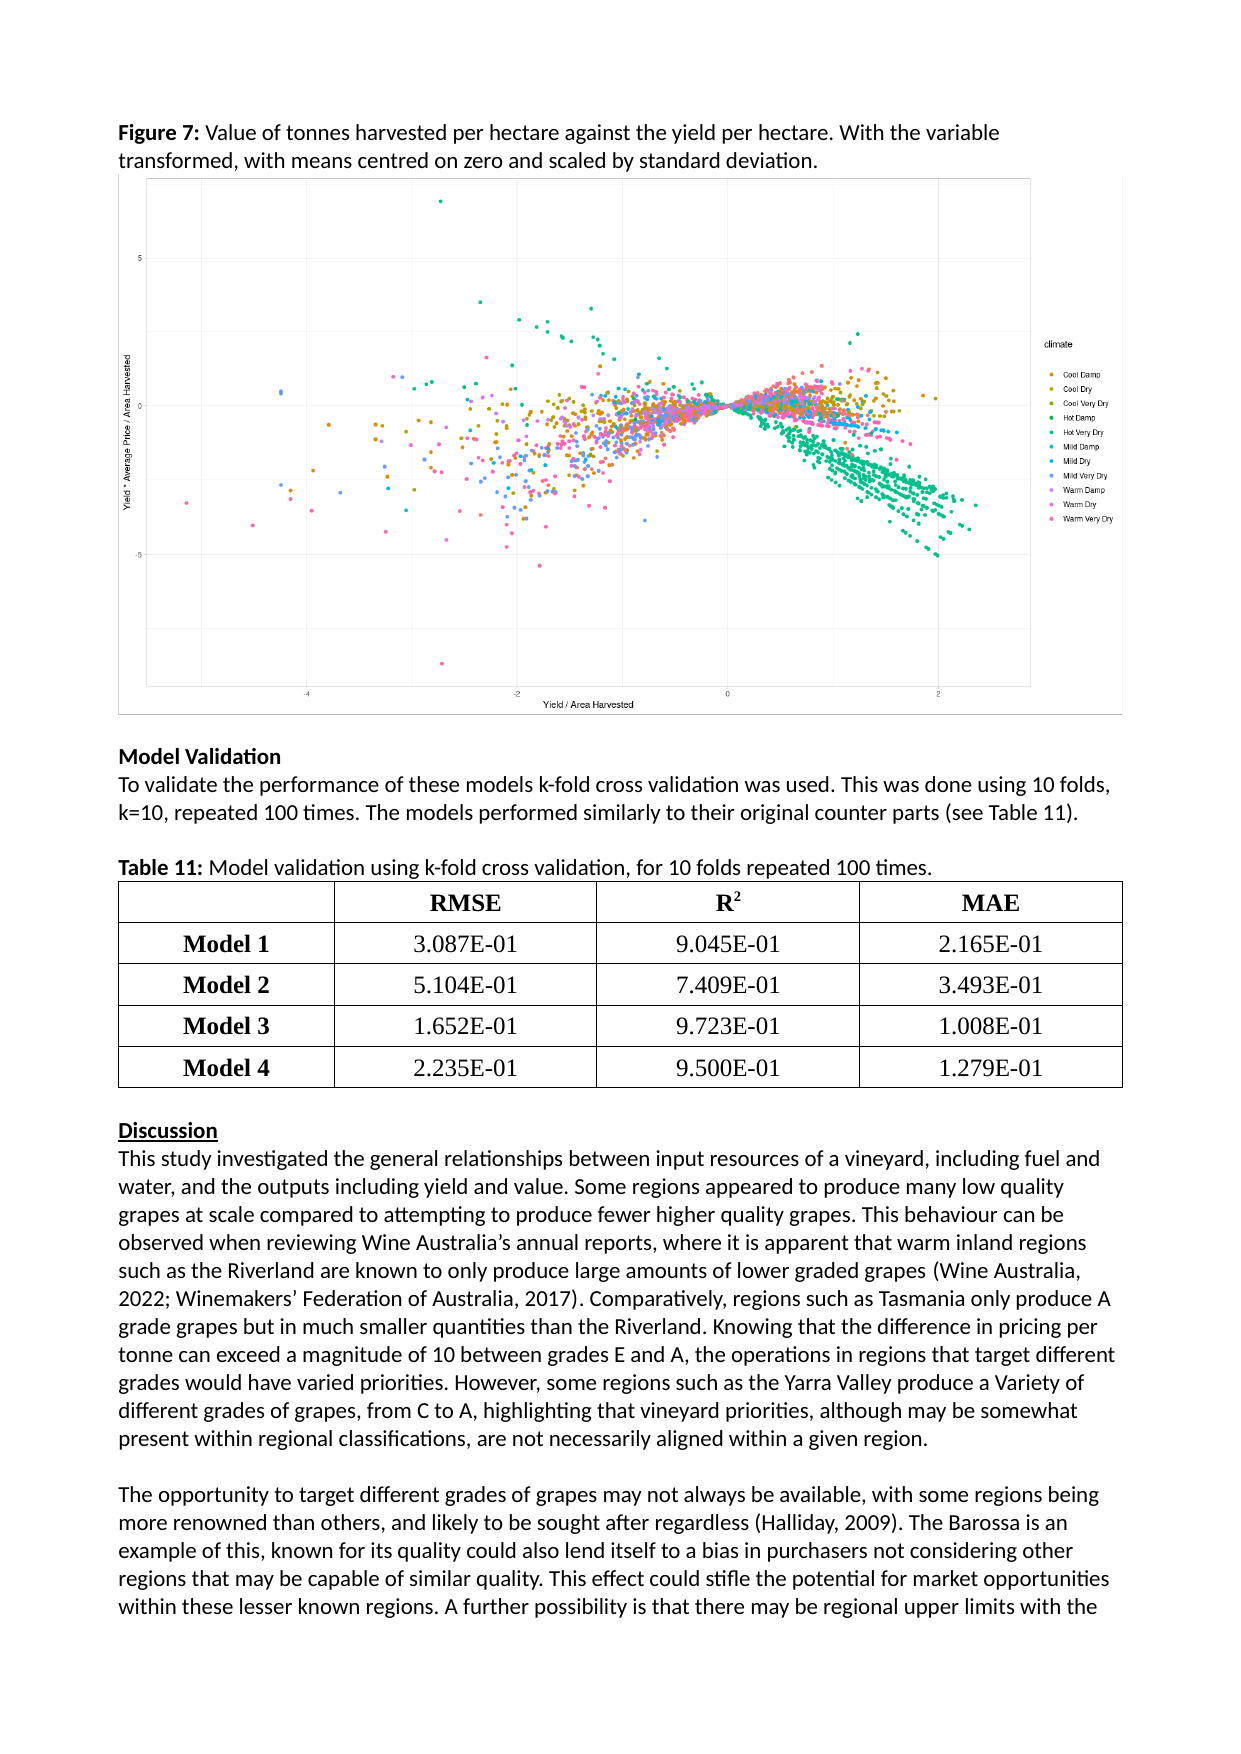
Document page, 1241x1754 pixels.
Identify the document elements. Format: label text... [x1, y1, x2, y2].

list Model Validation [118, 742, 1122, 770]
table_cell 1.652E-01 [335, 1006, 596, 1046]
table_header [119, 882, 334, 922]
table_cell 3.087E-01 [335, 923, 596, 963]
table_header MAE [860, 882, 1122, 922]
table_cell 1.279E-01 [860, 1047, 1122, 1087]
table_cell Model 3 [119, 1006, 334, 1046]
list Table 11: Model validation using k-fold cross validation, for 10 folds repeated 100 times. [118, 853, 1122, 881]
table_cell 9.500E-01 [597, 1047, 859, 1087]
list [118, 1480, 1122, 1621]
table_cell 1.008E-01 [860, 1006, 1122, 1046]
list Discussion [118, 1116, 1122, 1144]
picture [118, 174, 1123, 715]
table_cell Model 1 [119, 923, 334, 963]
table_cell 5.104E-01 [335, 964, 596, 1004]
table_cell 9.723E-01 [597, 1006, 859, 1046]
table_cell 2.165E-01 [860, 923, 1122, 963]
table_header RMSE [335, 882, 596, 922]
table_header R2 [597, 882, 859, 922]
table_cell 3.493E-01 [860, 964, 1122, 1004]
table_cell Model 2 [119, 964, 334, 1004]
table_cell 7.409E-01 [597, 964, 859, 1004]
list Figure 7: Value of tonnes harvested per hectare against the yield per hectare. With the variable transformed, with means centred on zero and scaled by standard deviation. [118, 118, 1122, 174]
table_cell 9.045E-01 [597, 923, 859, 963]
list This study investigated the general relationships between input resources of a vineyard, including fuel and water, and the outputs including yield and value. Some regions appeared to produce many low quality grapes at scale compared to attempting to produce fewer higher quality grapes. This behaviour can be observed when reviewing Wine Australia’s annual reports, where it is apparent that warm inland regions such as the Riverland are known to only produce large amounts of lower graded grapes (Wine Australia, 2022; Winemakers’ Federation of Australia, 2017). Comparatively, regions such as Tasmania only produce A grade grapes but in much smaller quantities than the Riverland. Knowing that the difference in pricing per tonne can exceed a magnitude of 10 between grades E and A, the operations in regions that target different grades would have varied priorities. However, some regions such as the Yarra Valley produce a Variety of different grades of grapes, from C to A, highlighting that vineyard priorities, although may be somewhat present within regional classifications, are not necessarily aligned within a given region. [118, 1144, 1122, 1452]
list To validate the performance of these models k-fold cross validation was used. This was done using 10 folds, k=10, repeated 100 times. The models performed similarly to their original counter parts (see Table 11). [118, 770, 1122, 826]
table_cell Model 4 [119, 1047, 334, 1087]
table_cell 2.235E-01 [335, 1047, 596, 1087]
